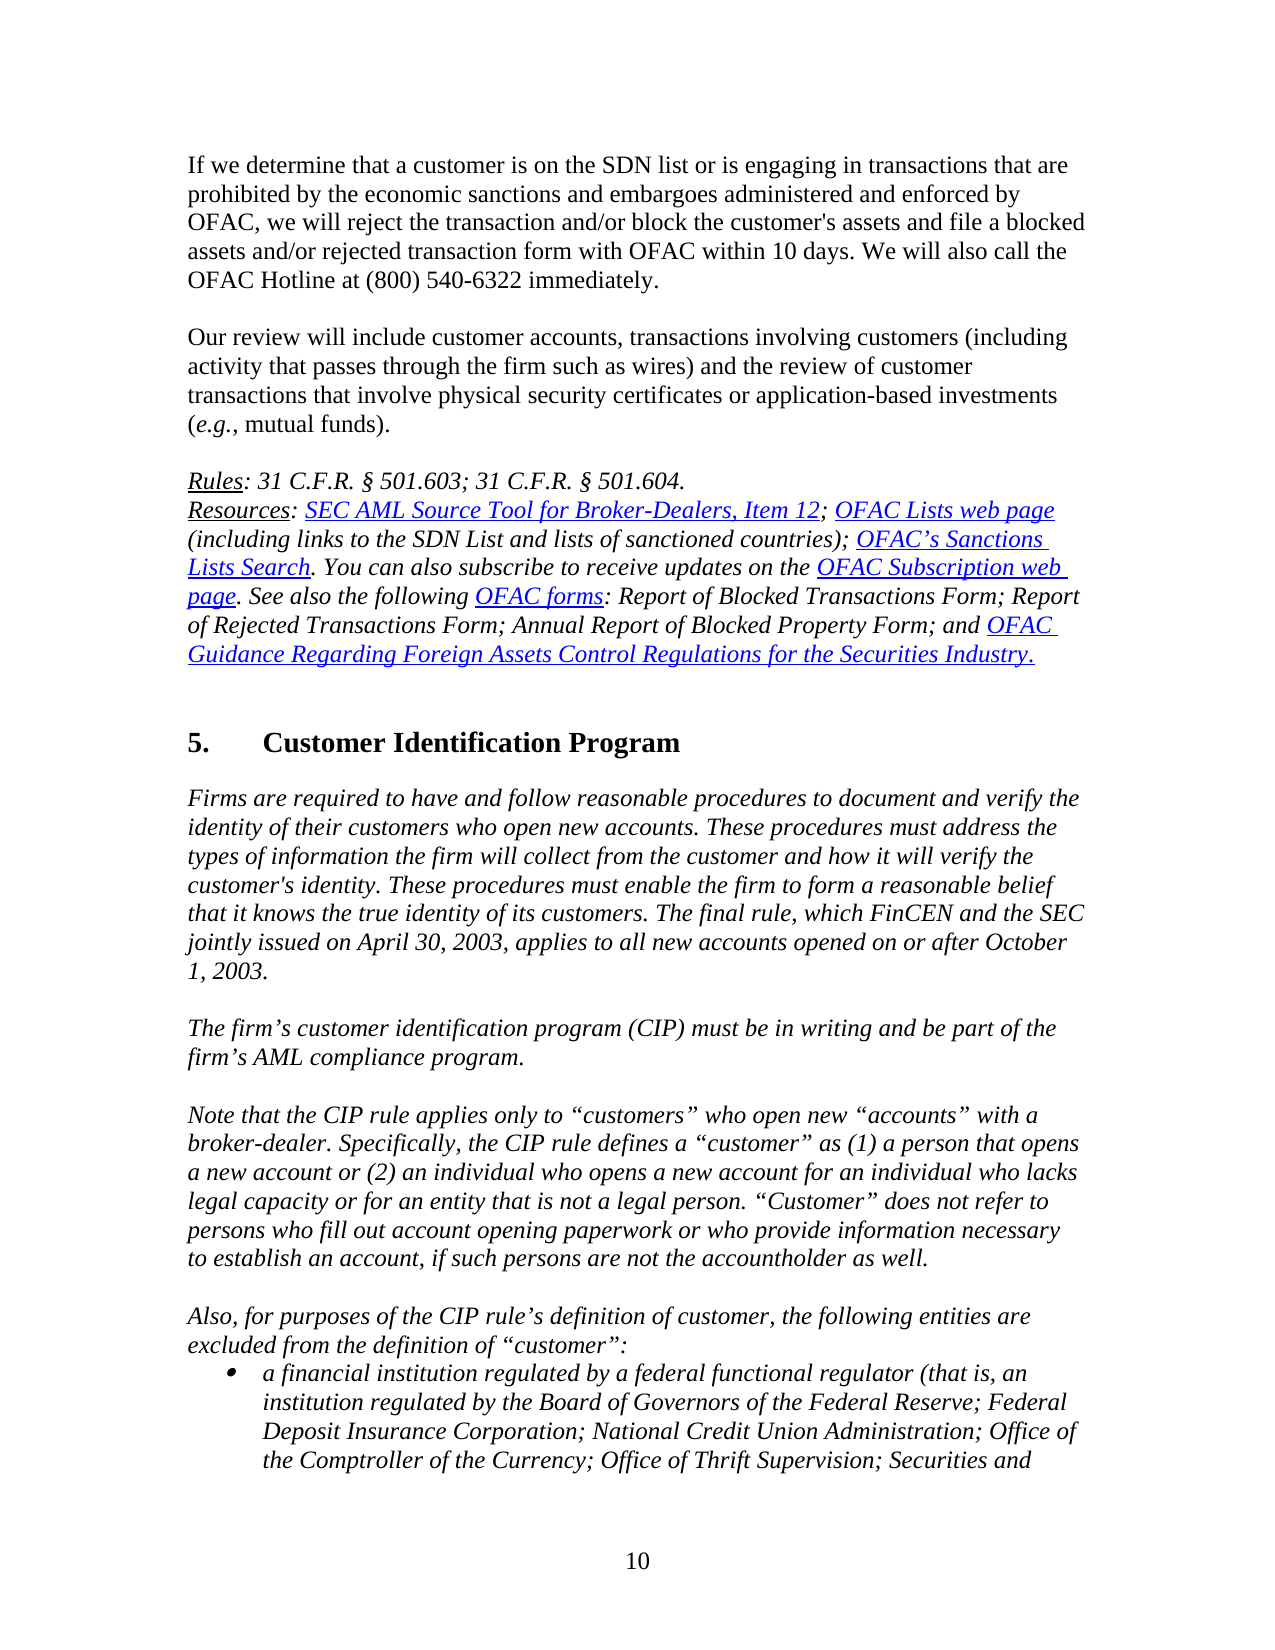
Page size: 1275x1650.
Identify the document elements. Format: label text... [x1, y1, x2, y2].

text Rules: 31 C.F.R. § 501.603; 31 C.F.R. § 501.604. [187, 466, 1087, 495]
text If we determine that a customer is on the SDN list or is engaging in transactions that are prohibited by the economic sanctions and embargoes administered and enforced by OFAC, we will reject the transaction and/or block the customer's assets and file a blocked assets and/or rejected transaction form with OFAC within 10 days. We will also call the OFAC Hotline at (800) 540-6322 immediately. [187, 150, 1087, 294]
text Note that the CIP rule applies only to “customers” who open new “accounts” with a broker-dealer. Specifically, the CIP rule defines a “customer” as (1) a person that opens a new account or (2) an individual who opens a new account for an individual who lacks legal capacity or for an entity that is not a legal person. “Customer” does not refer to persons who fill out account opening paperwork or who provide information necessary to establish an account, if such persons are not the accountholder as well. [187, 1100, 1087, 1272]
text Resources: SEC AML Source Tool for Broker-Dealers, Item 12; OFAC Lists web page (including links to the SDN List and lists of sanctioned countries); OFAC’s Sanctions Lists Search. You can also subscribe to receive updates on the OFAC Subscription web page. See also the following OFAC forms: Report of Blocked Transactions Form; Report of Rejected Transactions Form; Annual Report of Blocked Property Form; and OFAC Guidance Regarding Foreign Assets Control Regulations for the Securities Industry. [187, 495, 1087, 667]
text Also, for purposes of the CIP rule’s definition of customer, the following entities are excluded from the definition of “customer”: [187, 1301, 1087, 1358]
text Firms are required to have and follow reasonable procedures to document and verify the identity of their customers who open new accounts. These procedures must address the types of information the firm will collect from the customer and how it will verify the customer's identity. These procedures must enable the firm to form a reasonable belief that it knows the true identity of its customers. The final rule, which FinCEN and the SEC jointly issued on April 30, 2003, applies to all new accounts opened on or after October 1, 2003. [187, 783, 1087, 985]
text Our review will include customer accounts, transactions involving customers (including activity that passes through the firm such as wires) and the review of customer transactions that involve physical security certificates or application-based investments (e.g., mutual funds). [187, 322, 1087, 437]
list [225, 1358, 1087, 1473]
text The firm’s customer identification program (CIP) must be in writing and be part of the firm’s AML compliance program. [187, 1013, 1087, 1071]
subtitle 5. Customer Identification Program [187, 725, 1087, 758]
